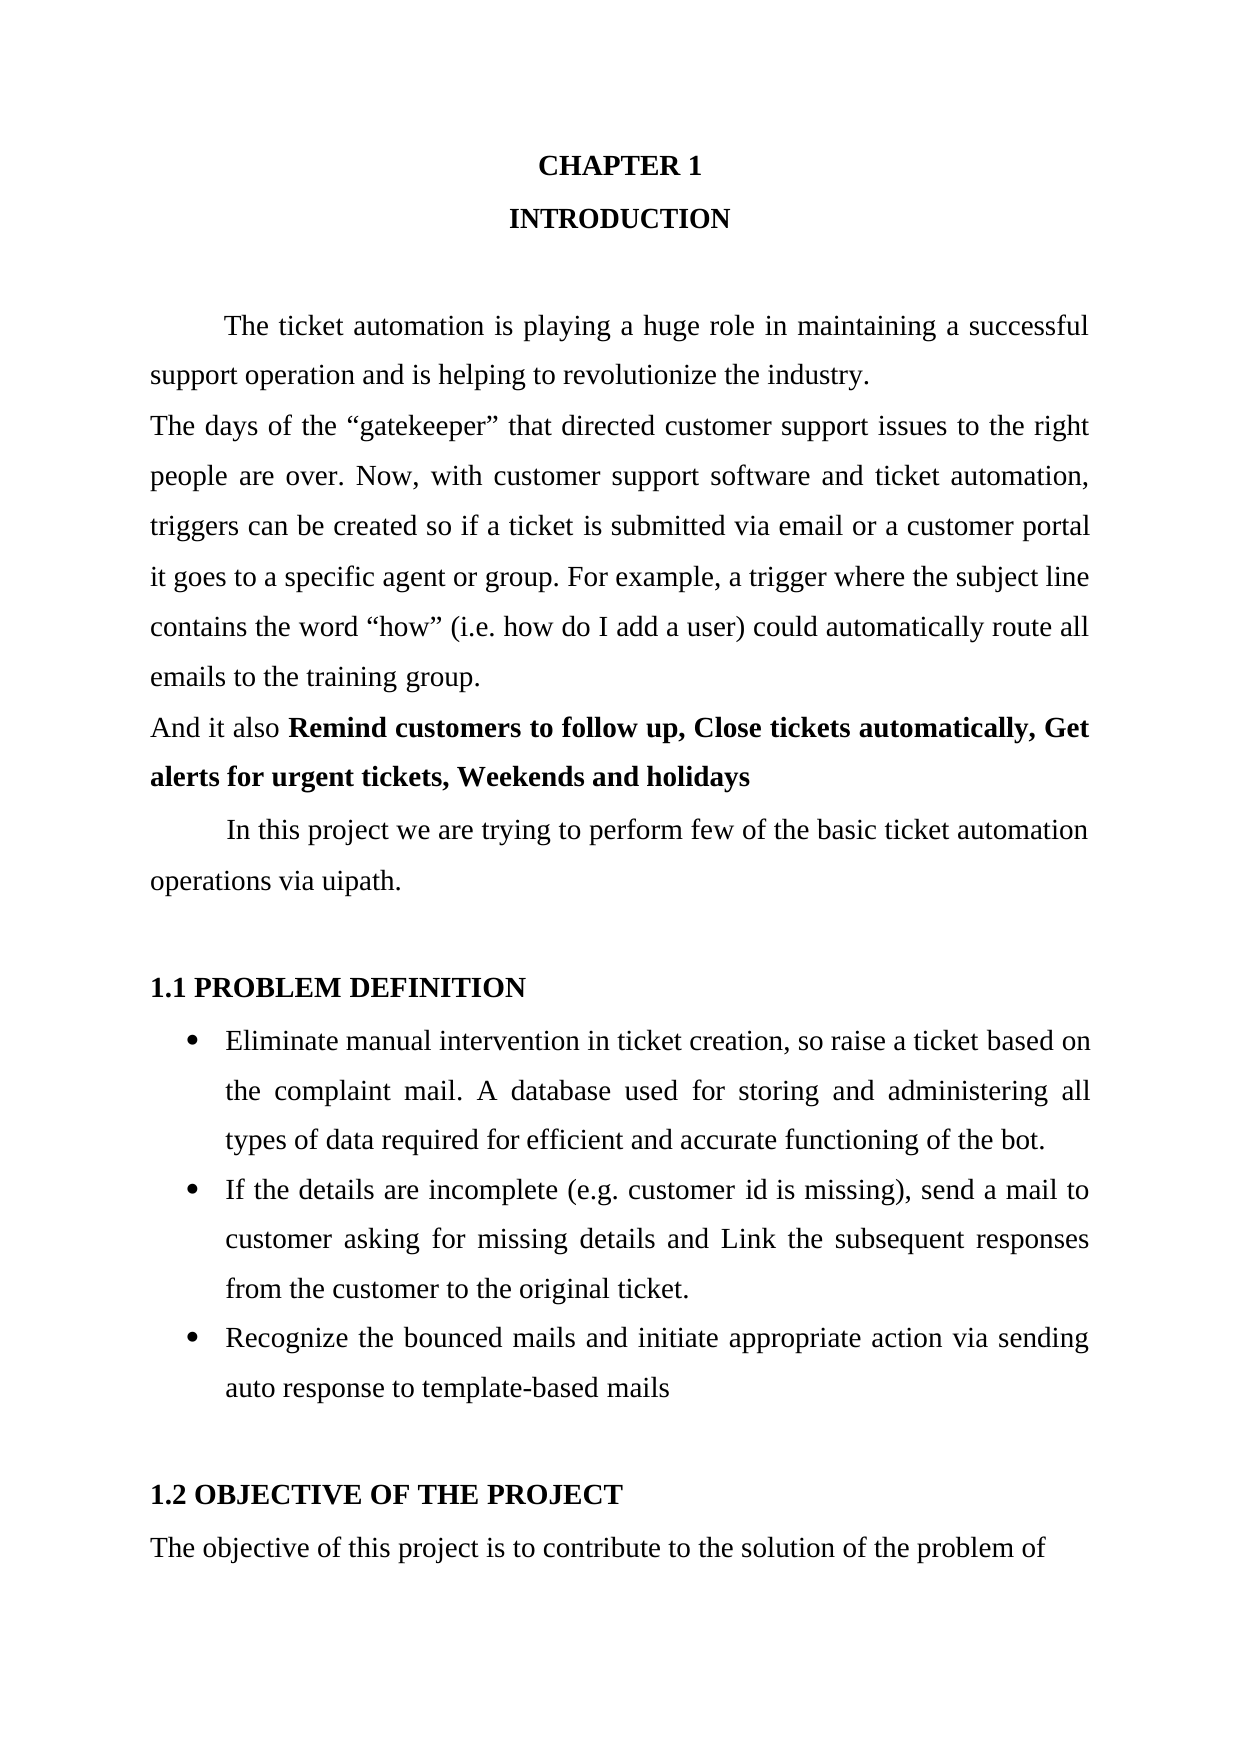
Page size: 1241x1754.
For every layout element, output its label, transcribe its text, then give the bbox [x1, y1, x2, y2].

list If the details are incomplete (e.g. customer id is missing), send a mail to customer asking for missing details and Link the subsequent responses from the customer to the original ticket. [187, 1172, 1090, 1304]
subtitle And it also Remind customers to follow up, Close tickets automatically, Get alerts for urgent tickets, Weekends and holidays [150, 710, 1091, 793]
text In this project we are trying to perform few of the basic ticket automation operations via uipath. [150, 812, 1090, 897]
list Eliminate manual intervention in ticket creation, so raise a ticket based on the complaint mail. A database used for storing and administering all types of data required for efficient and accurate functioning of the bot. [187, 1023, 1091, 1156]
text The days of the “gatekeeper” that directed customer support issues to the right people are over. Now, with customer support software and ticket automation, triggers can be created so if a ticket is submitted via email or a customer portal it goes to a specific agent or group. For example, a trigger where the subject line contains the word “how” (i.e. how do I add a user) could automatically route all emails to the training group. [150, 408, 1091, 693]
subtitle OBJECTIVE OF THE PROJECT [150, 1477, 1211, 1510]
text The ticket automation is playing a huge role in maintaining a successful support operation and is helping to revolutionize the industry. [150, 308, 1090, 391]
text The objective of this project is to contribute to the solution of the problem of [150, 1530, 1211, 1563]
subtitle PROBLEM DEFINITION [150, 970, 1211, 1003]
list Recognize the bounced mails and initiate appropriate action via sending auto response to template-based mails [187, 1321, 1090, 1403]
subtitle CHAPTER 1 INTRODUCTION [503, 148, 737, 235]
